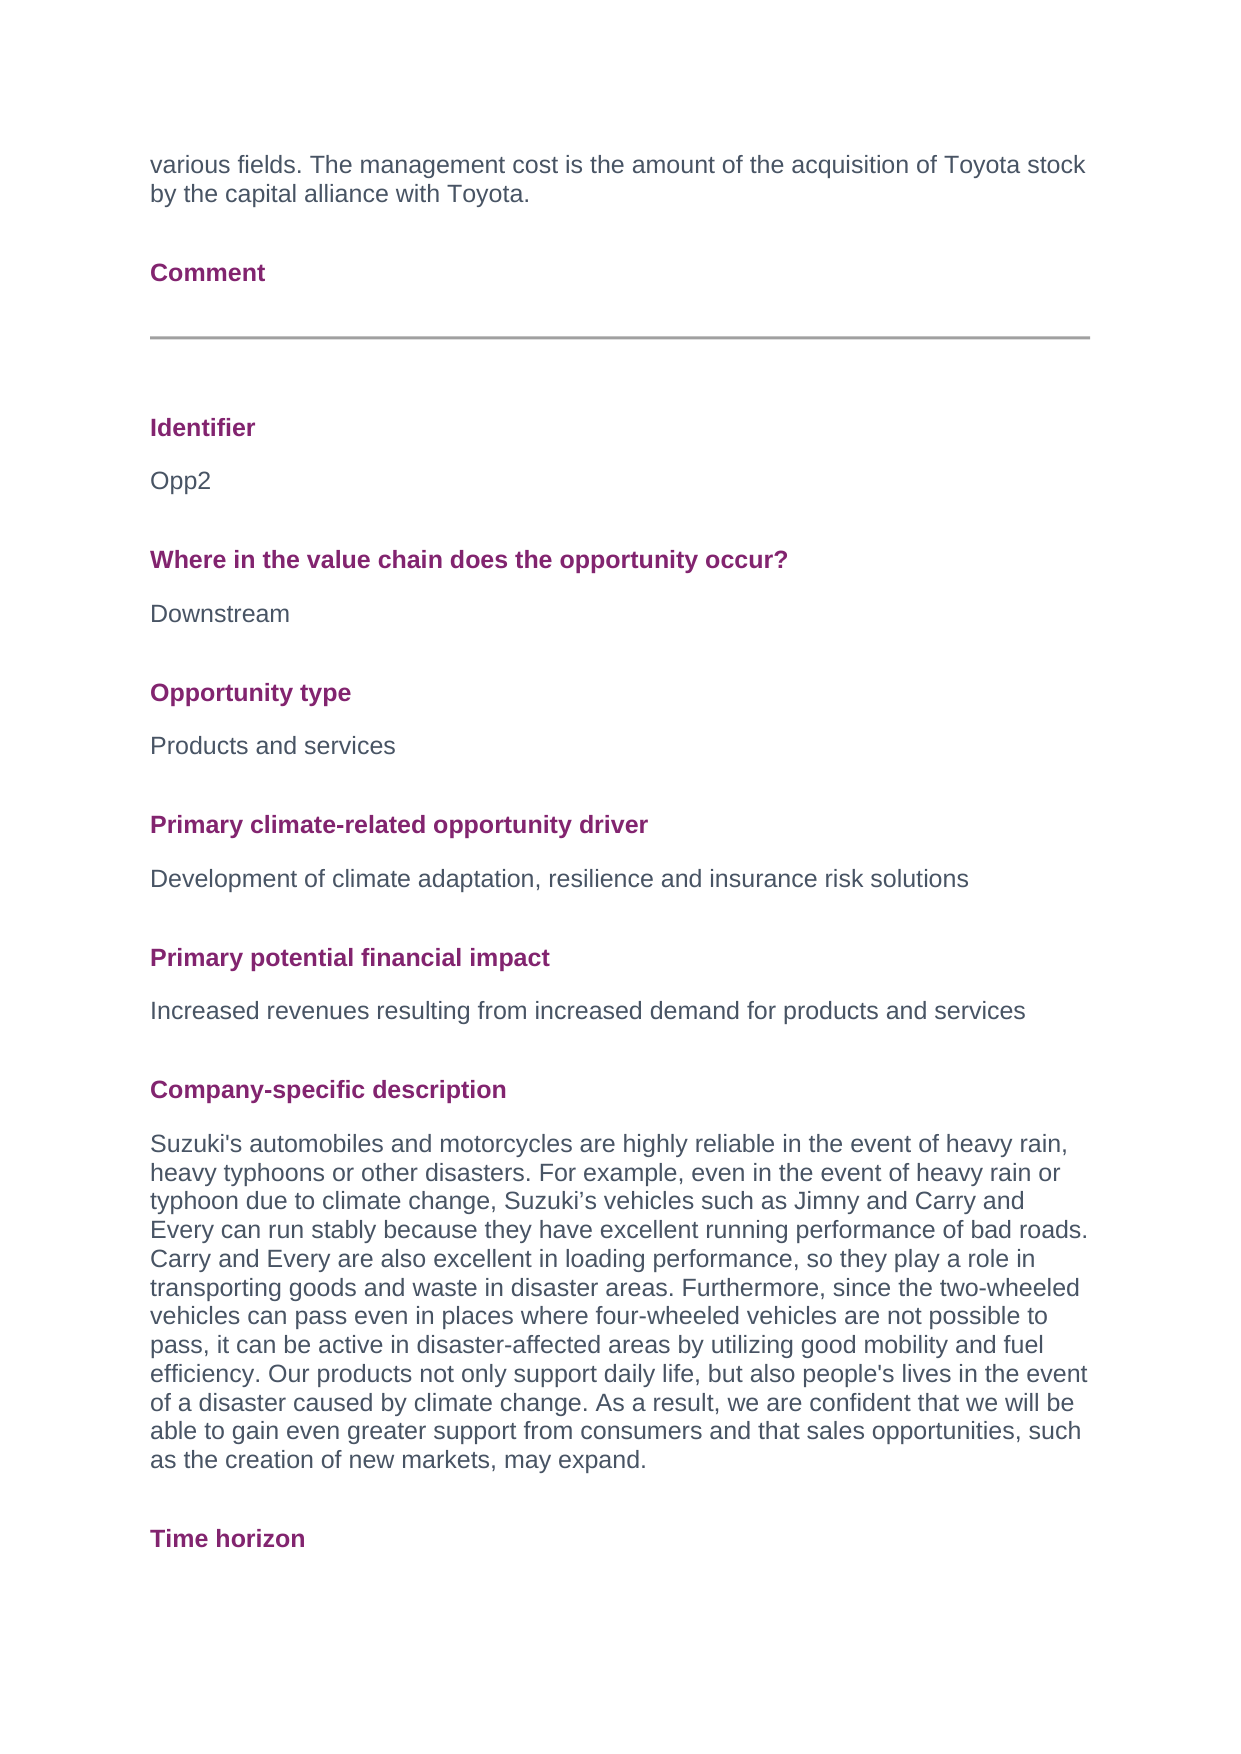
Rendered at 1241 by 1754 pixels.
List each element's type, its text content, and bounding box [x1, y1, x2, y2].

subtitle Comment [150, 257, 1090, 286]
subtitle Identifier [150, 413, 1090, 441]
subtitle Primary potential financial impact [150, 943, 1090, 971]
subtitle Company-specific description [150, 1075, 1090, 1104]
text Development of climate adaptation, resilience and insurance risk solutions [150, 864, 1090, 893]
text Suzuki's automobiles and motorcycles are highly reliable in the event of heavy rain, heavy typhoons or other disasters. For example, even in the event of heavy rain or typhoon due to climate change, Suzuki’s vehicles such as Jimny and Carry and Every can run stably because they have excellent running performance of bad roads. Carry and Every are also excellent in loading performance, so they play a role in transporting goods and waste in disaster areas. Furthermore, since the two-wheeled vehicles can pass even in places where four-wheeled vehicles are not possible to pass, it can be active in disaster-affected areas by utilizing good mobility and fuel efficiency. Our products not only support daily life, but also people's lives in the event of a disaster caused by climate change. As a result, we are confident that we will be able to gain even greater support from consumers and that sales opportunities, such as the creation of new markets, may expand. [150, 1129, 1090, 1474]
subtitle Primary climate-related opportunity driver [150, 810, 1090, 839]
subtitle Opportunity type [150, 678, 1090, 706]
text Downstream [150, 599, 1090, 628]
text Products and services [150, 731, 1090, 760]
text Increased revenues resulting from increased demand for products and services [150, 996, 1090, 1025]
text Opp2 [150, 466, 1090, 495]
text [150, 150, 1090, 207]
subtitle Time horizon [150, 1524, 1090, 1553]
subtitle Where in the value chain does the opportunity occur? [150, 545, 1090, 574]
